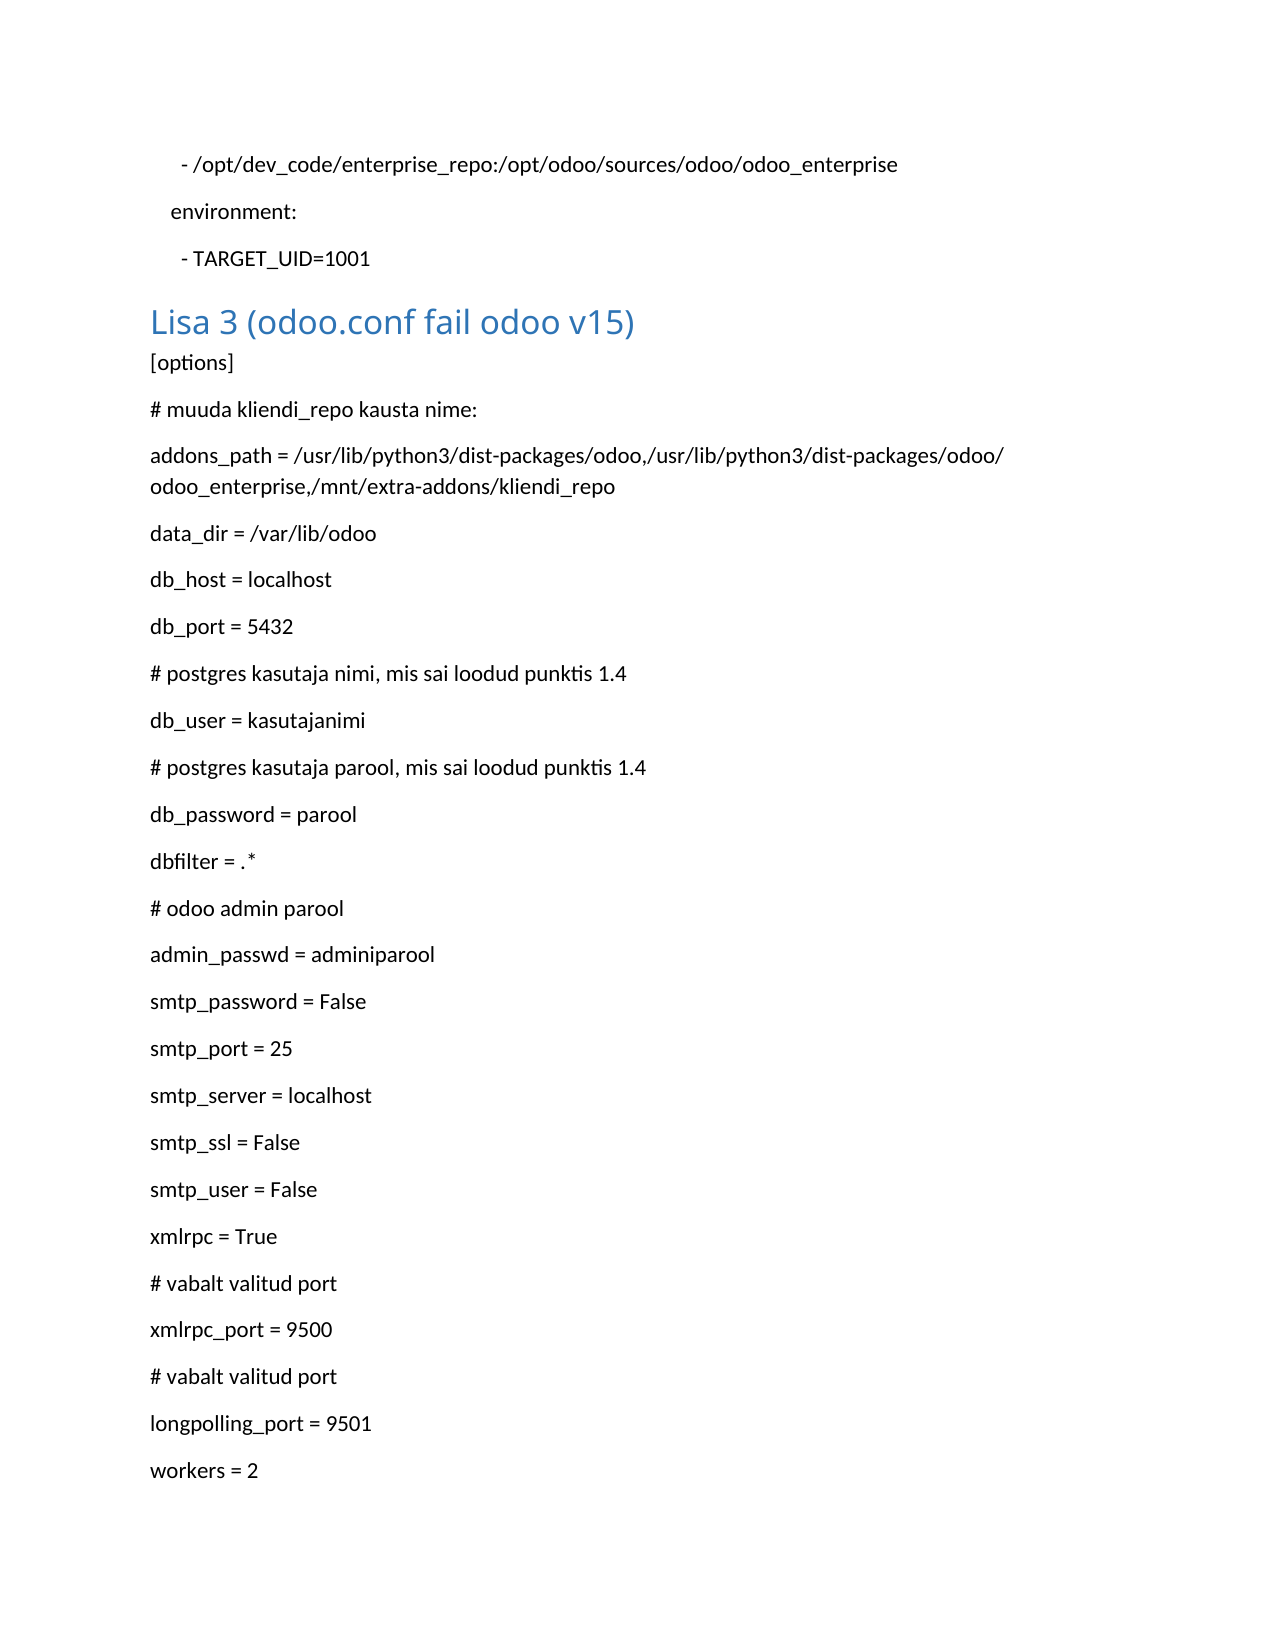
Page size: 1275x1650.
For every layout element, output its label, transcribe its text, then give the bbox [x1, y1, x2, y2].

text db_user = kasutajanimi [150, 706, 1125, 734]
text xmlrpc = True [150, 1222, 1125, 1250]
text data_dir = /var/lib/odoo [150, 519, 1125, 547]
text # postgres kasutaja parool, mis sai loodud punktis 1.4 [150, 753, 1125, 781]
text # postgres kasutaja nimi, mis sai loodud punktis 1.4 [150, 659, 1125, 687]
subtitle Lisa 3 (odoo.conf fail odoo v15) [150, 299, 1125, 344]
text db_host = localhost [150, 566, 1125, 594]
text smtp_ssl = False [150, 1128, 1125, 1156]
text - TARGET_UID=1001 [150, 244, 1125, 272]
text addons_path = /usr/lib/python3/dist-packages/odoo,/usr/lib/python3/dist-packages/odoo/odoo_enterprise,/mnt/extra-addons/kliendi_repo [150, 442, 1125, 500]
text db_port = 5432 [150, 612, 1125, 641]
text - /opt/dev_code/enterprise_repo:/opt/odoo/sources/odoo/odoo_enterprise [150, 150, 1125, 178]
text dbfilter = .* [150, 847, 1125, 875]
text longpolling_port = 9501 [150, 1409, 1125, 1437]
text xmlrpc_port = 9500 [150, 1316, 1125, 1344]
text # muuda kliendi_repo kausta nime: [150, 395, 1125, 423]
text admin_passwd = adminiparool [150, 941, 1125, 969]
text # odoo admin parool [150, 894, 1125, 922]
text environment: [150, 197, 1125, 225]
text # vabalt valitud port [150, 1269, 1125, 1297]
text [options] [150, 348, 1125, 376]
text db_password = parool [150, 800, 1125, 828]
text # vabalt valitud port [150, 1362, 1125, 1391]
text workers = 2 [150, 1456, 1125, 1484]
text smtp_password = False [150, 987, 1125, 1016]
text smtp_user = False [150, 1175, 1125, 1203]
text smtp_server = localhost [150, 1081, 1125, 1109]
text smtp_port = 25 [150, 1034, 1125, 1062]
